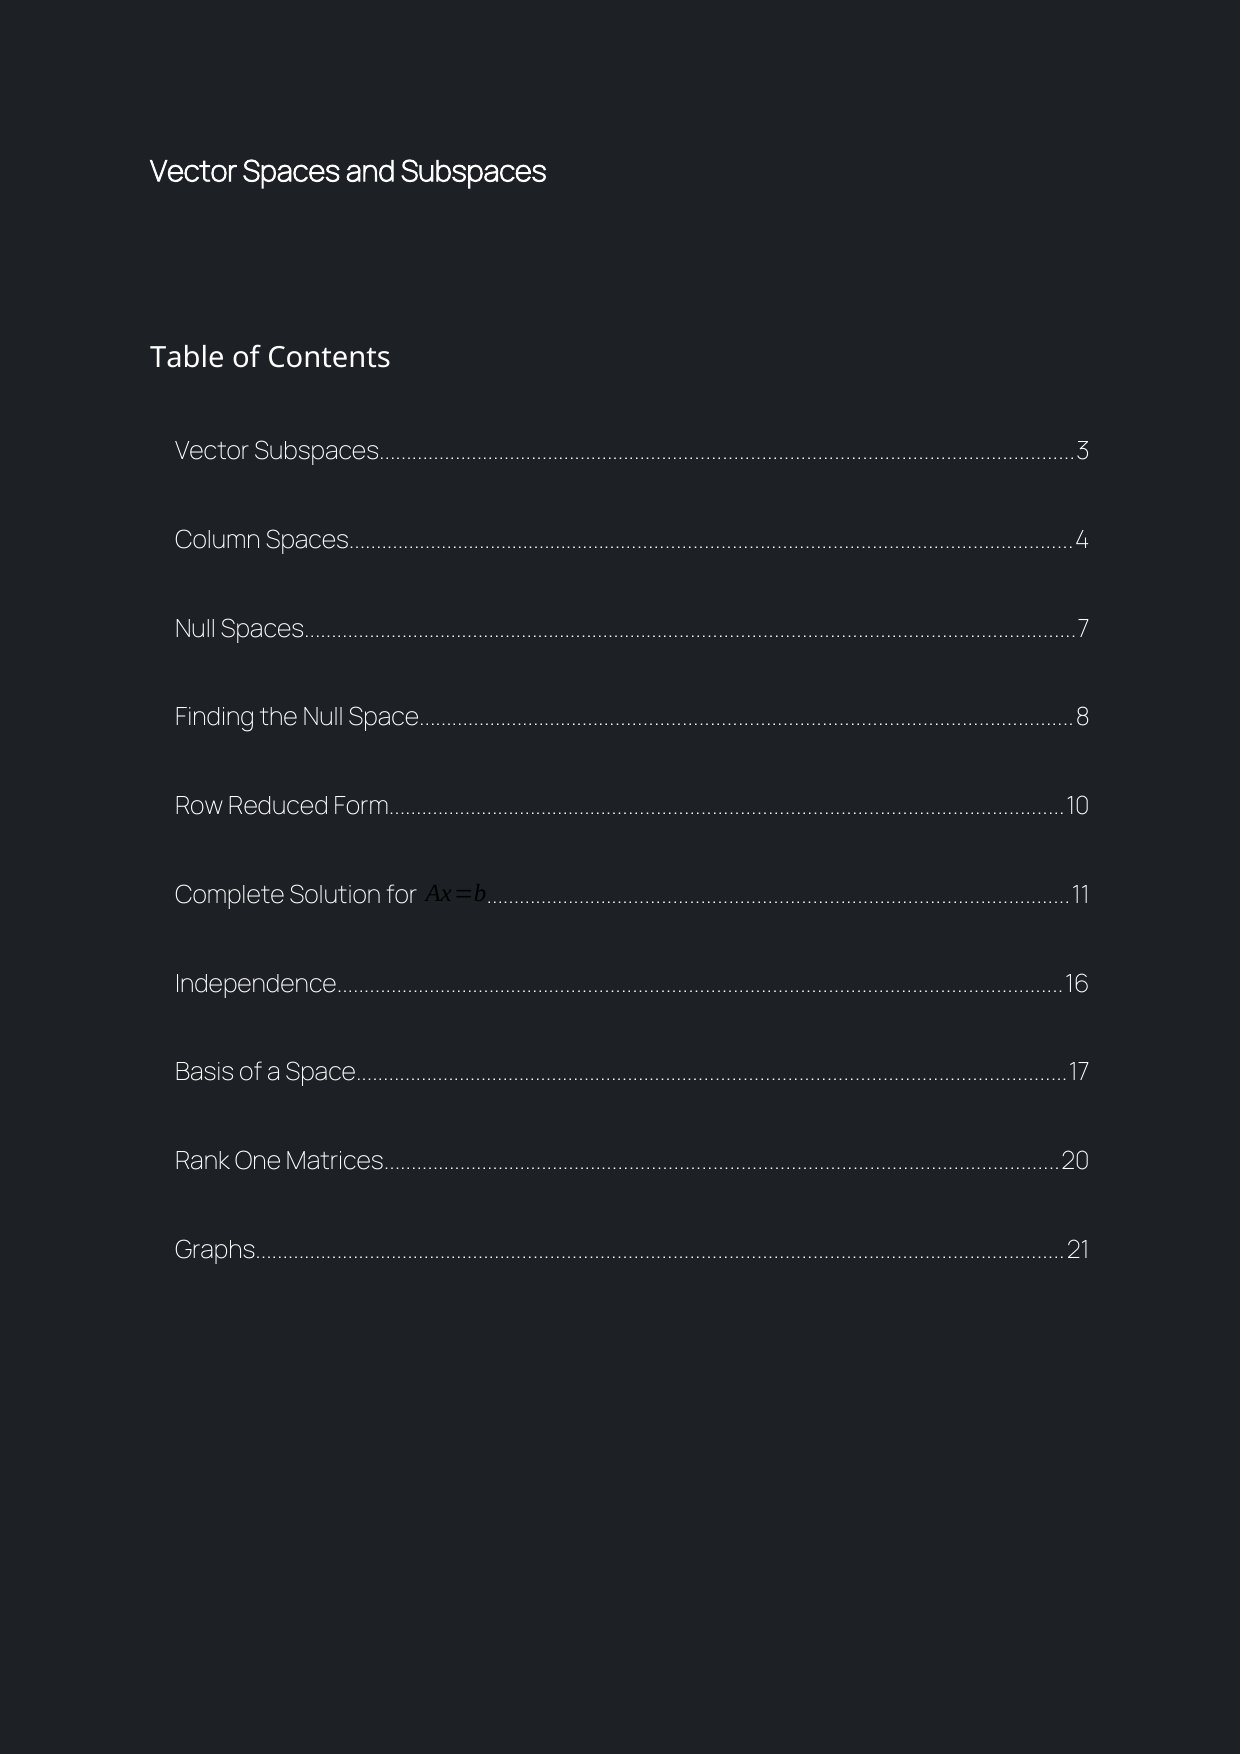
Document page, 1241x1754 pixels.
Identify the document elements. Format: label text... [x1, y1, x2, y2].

text Vector Spaces and Subspaces [150, 150, 1090, 190]
